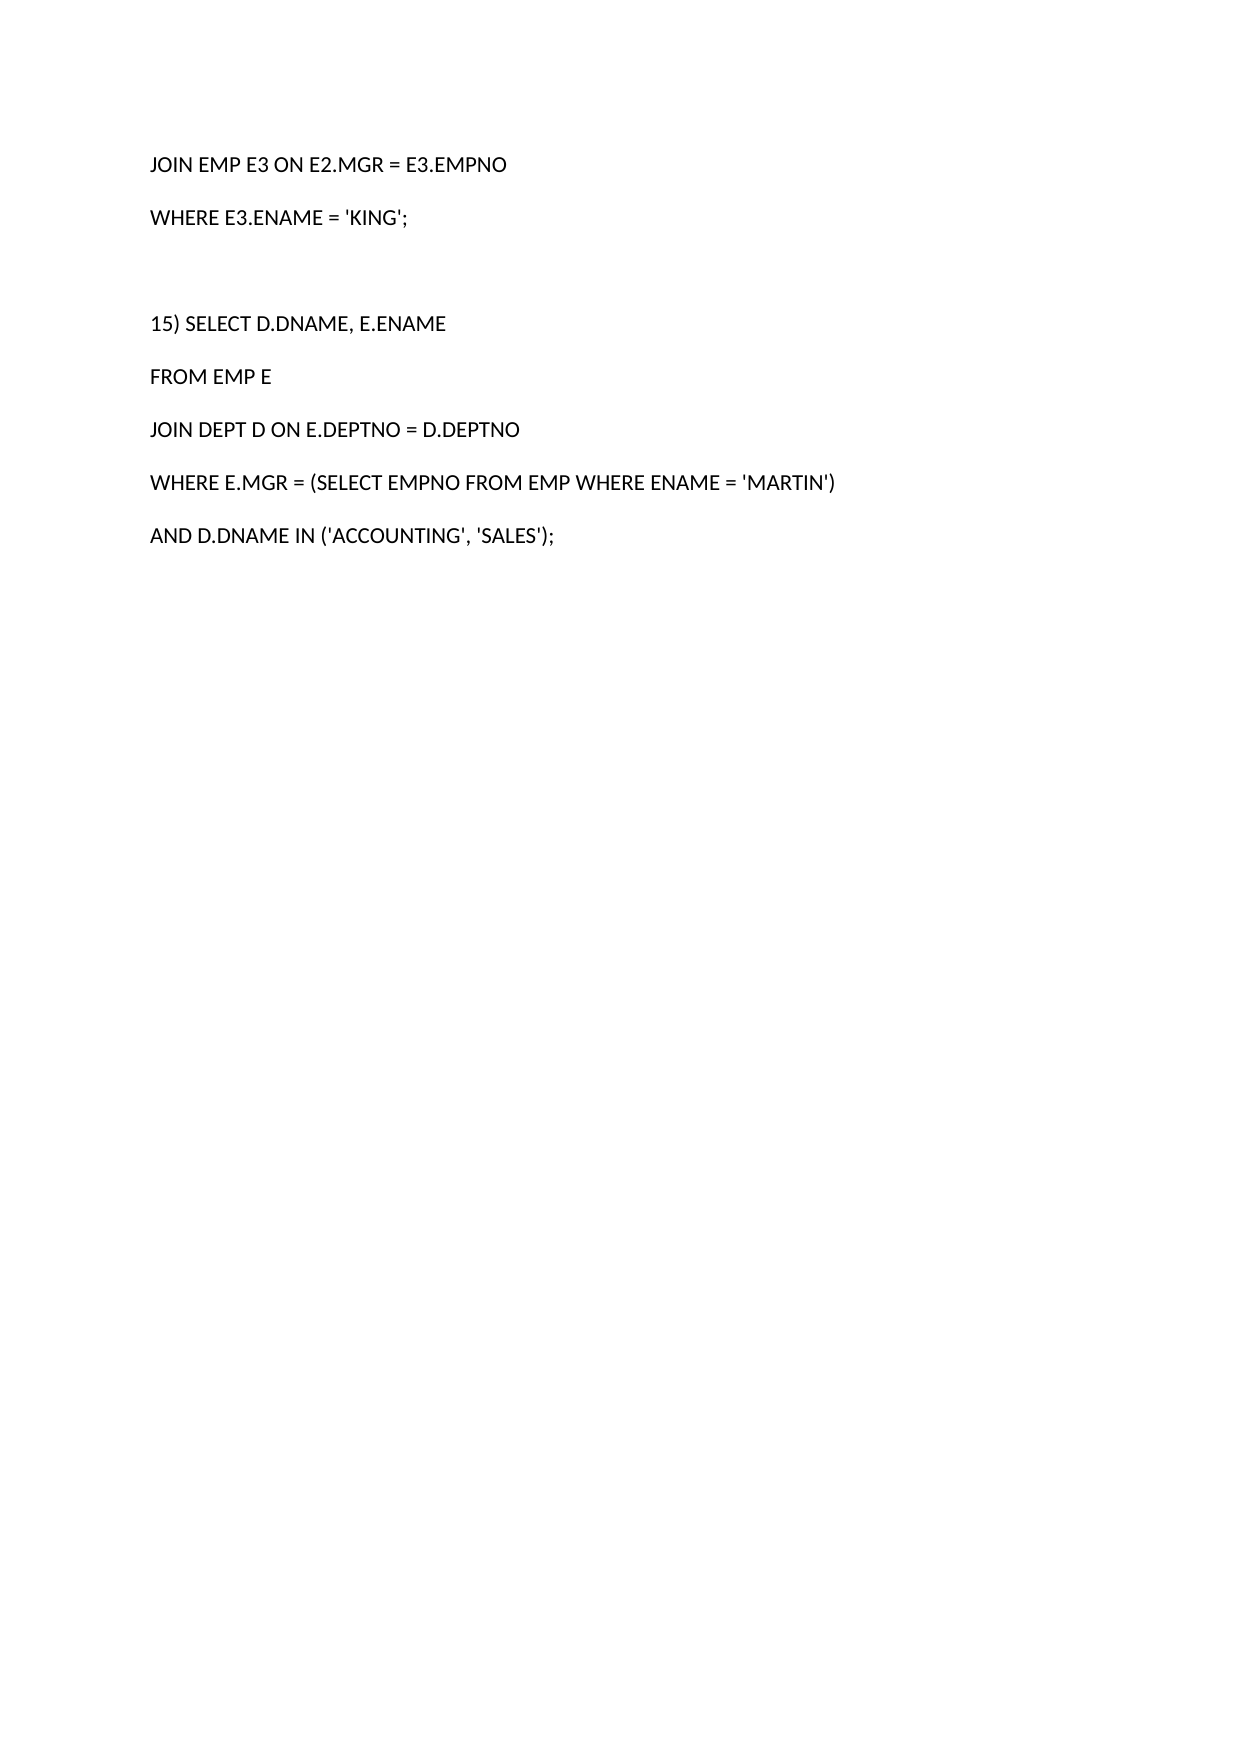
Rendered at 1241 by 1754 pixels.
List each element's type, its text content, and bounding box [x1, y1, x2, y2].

text JOIN EMP E3 ON E2.MGR = E3.EMPNO [150, 150, 1090, 178]
text WHERE E.MGR = (SELECT EMPNO FROM EMP WHERE ENAME = 'MARTIN') [150, 468, 1090, 496]
text FROM EMP E [150, 362, 1090, 390]
text WHERE E3.ENAME = 'KING'; [150, 203, 1090, 231]
text JOIN DEPT D ON E.DEPTNO = D.DEPTNO [150, 415, 1090, 443]
text AND D.DNAME IN ('ACCOUNTING', 'SALES'); [150, 521, 1090, 549]
text 15) SELECT D.DNAME, E.ENAME [150, 309, 1090, 337]
